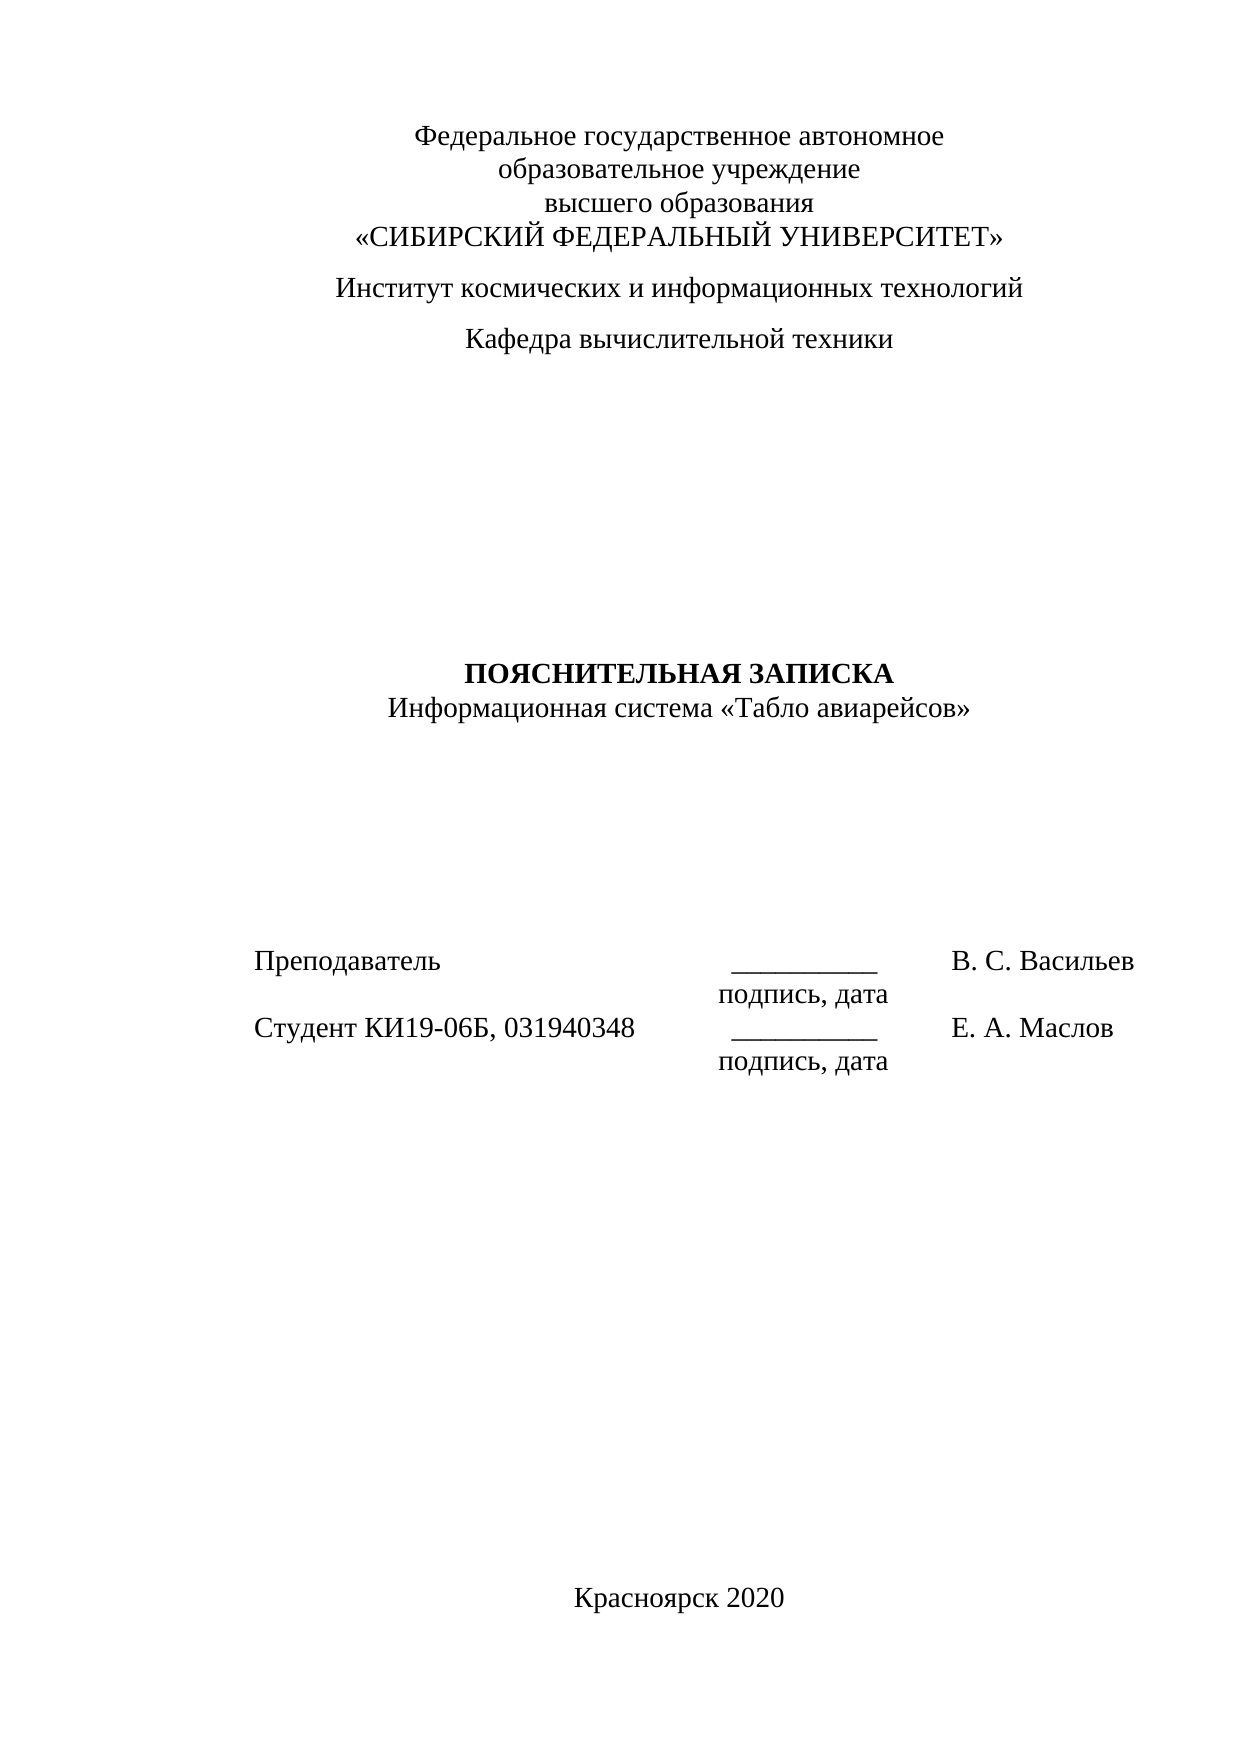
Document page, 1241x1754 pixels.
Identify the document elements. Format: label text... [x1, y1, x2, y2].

text Институт космических и информационных технологий [177, 270, 1181, 303]
text Федеральное государственное автономное [177, 118, 1181, 152]
text Преподаватель __________ В. С. Васильев [254, 943, 1181, 976]
text ПОЯСНИТЕЛЬНАЯ ЗАПИСКА [177, 657, 1181, 690]
text подпись, дата [241, 976, 1181, 1010]
text Информационная система «Табло авиарейсов» [177, 690, 1181, 724]
text «СИБИРСКИЙ ФЕДЕРАЛЬНЫЙ УНИВЕРСИТЕТ» [177, 219, 1181, 252]
text подпись, дата [177, 1043, 1181, 1077]
text высшего образования [177, 185, 1181, 219]
text Студент КИ19-06Б, 031940348 __________ Е. А. Маслов [254, 1010, 1181, 1043]
text образовательное учреждение [177, 152, 1181, 185]
text Кафедра вычислительной техники [177, 321, 1181, 355]
text Красноярск 2020 [177, 1580, 1181, 1613]
